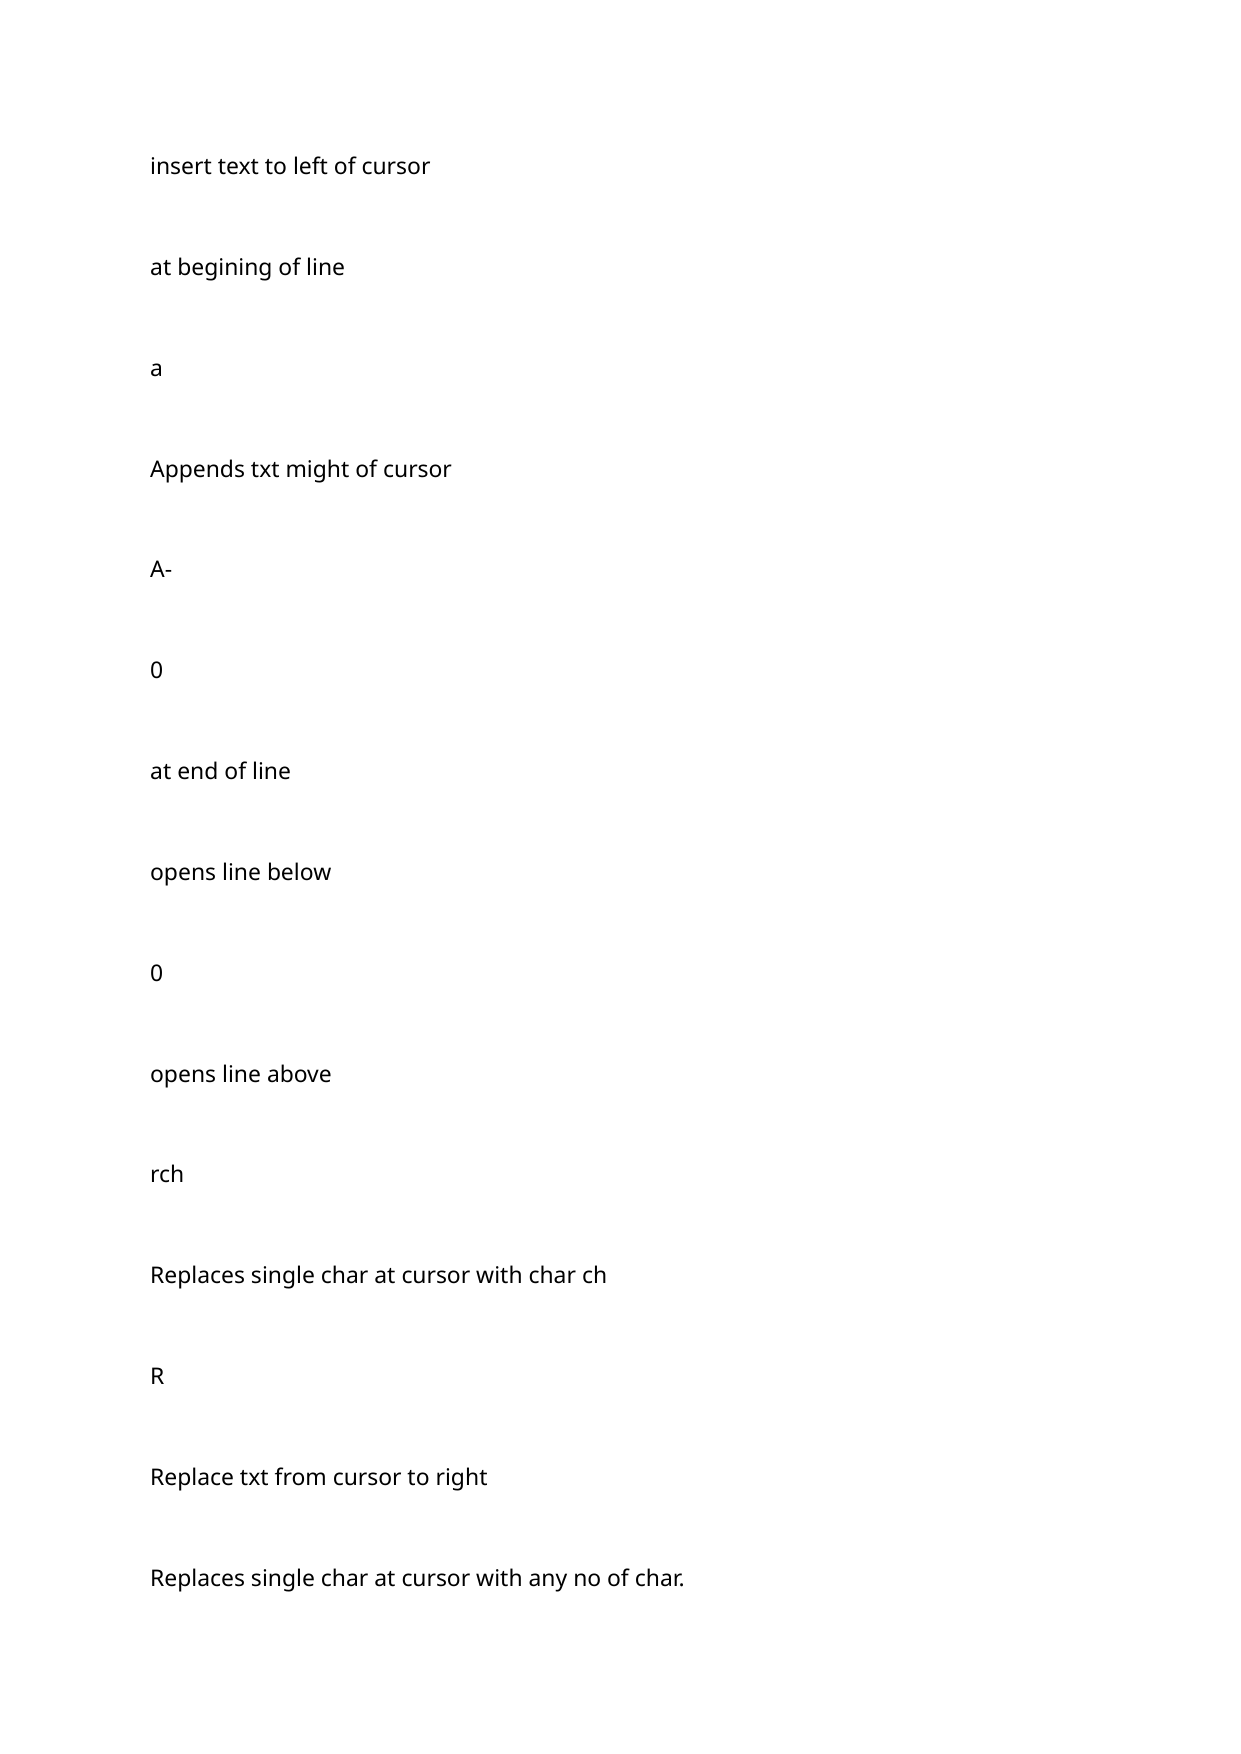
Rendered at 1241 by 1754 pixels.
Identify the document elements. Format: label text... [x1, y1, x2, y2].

text Appends txt might of cursor [150, 452, 1090, 484]
text Replaces single char at cursor with char ch [150, 1259, 1090, 1290]
text opens line above [150, 1057, 1090, 1089]
text Replace txt from cursor to right [150, 1461, 1090, 1492]
text insert text to left of cursor [150, 150, 1090, 181]
text opens line below [150, 856, 1090, 887]
text A- [150, 553, 1090, 584]
text a [150, 352, 1090, 383]
text 0 [150, 957, 1090, 988]
text Replaces single char at cursor with any no of char. [150, 1562, 1090, 1593]
text rch [150, 1158, 1090, 1189]
text at begining of line [150, 251, 1090, 282]
text at end of line [150, 755, 1090, 786]
text 0 [150, 654, 1090, 685]
text R [150, 1360, 1090, 1391]
